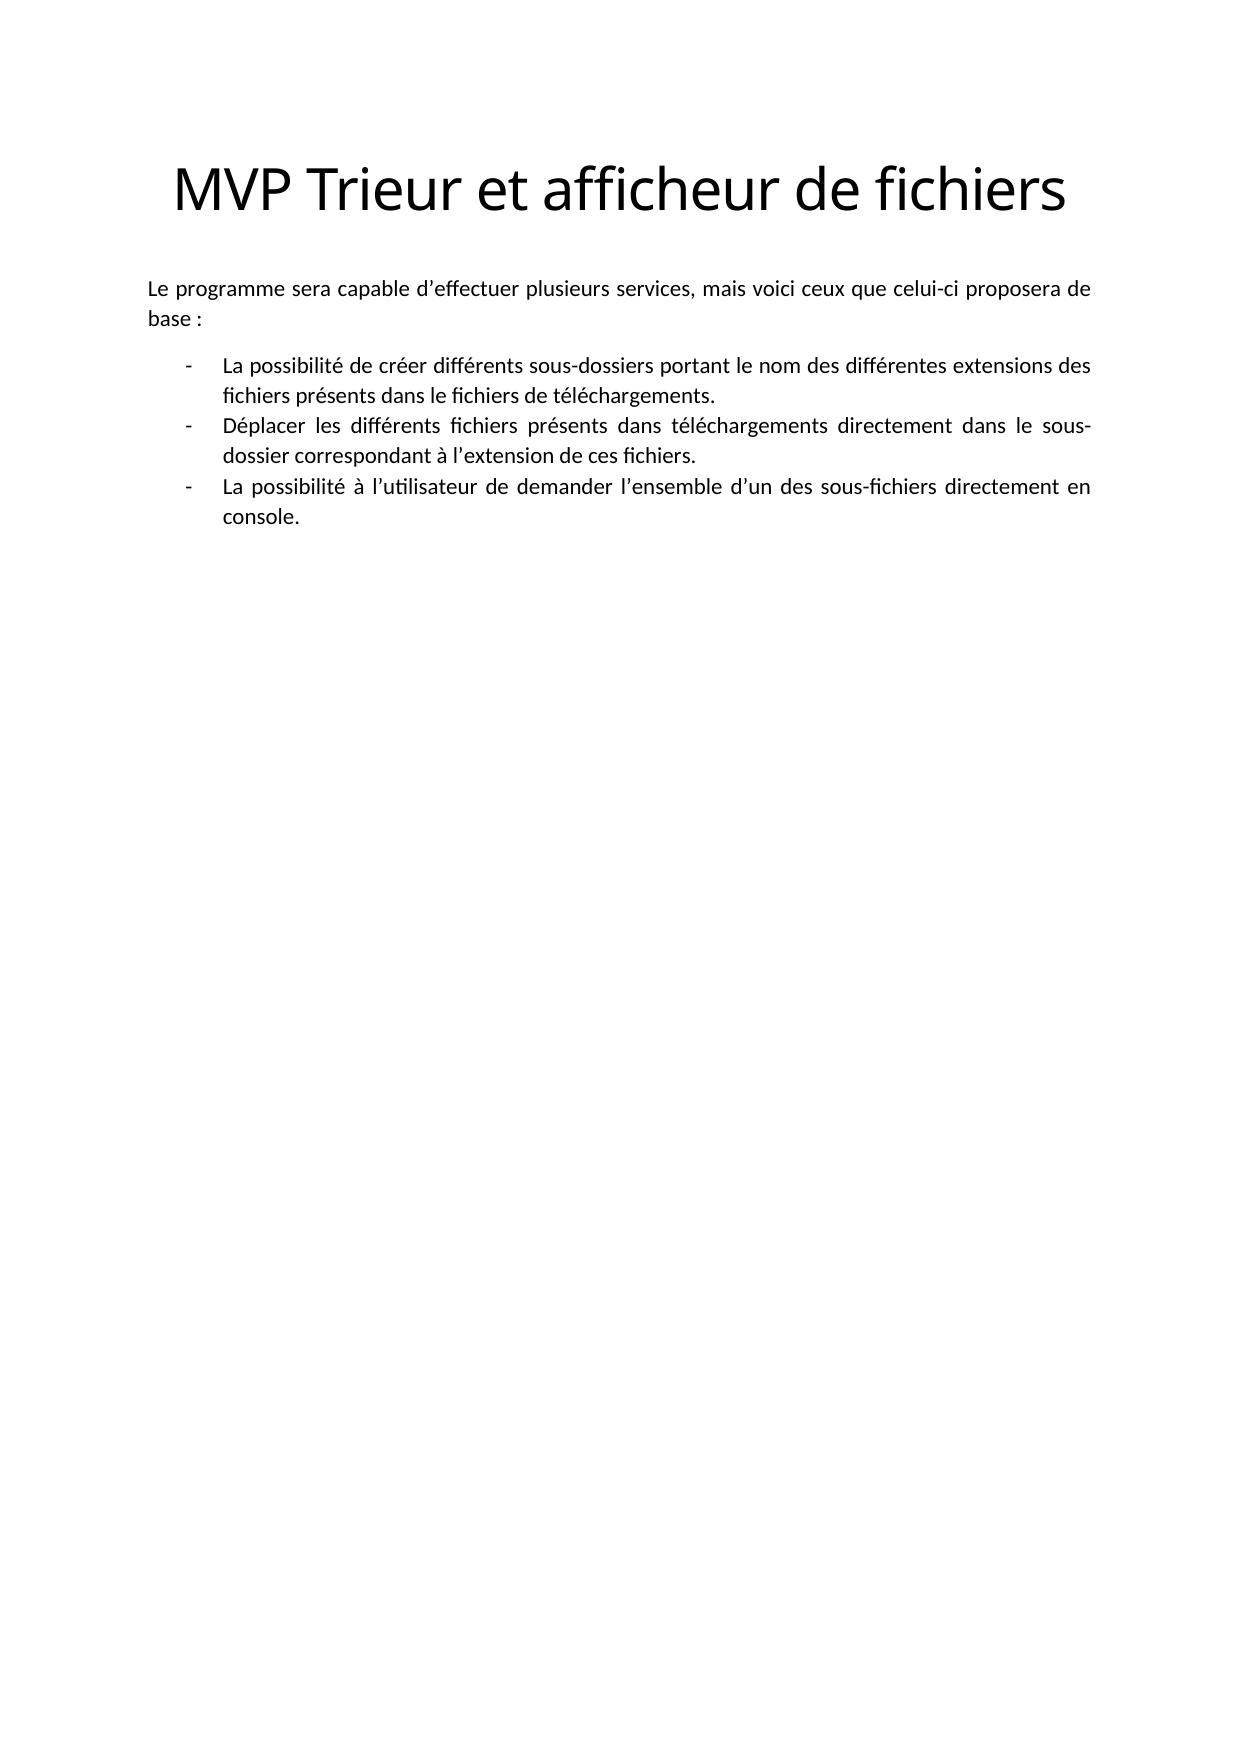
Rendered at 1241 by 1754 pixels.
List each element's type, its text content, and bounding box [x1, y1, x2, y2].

title MVP Trieur et afficheur de fichiers [148, 148, 1093, 227]
list La possibilité à l’utilisateur de demander l’ensemble d’un des sous-fichiers directement en console. [185, 472, 1093, 530]
list La possibilité de créer différents sous-dossiers portant le nom des différentes extensions des fichiers présents dans le fichiers de téléchargements. [185, 351, 1093, 409]
list Déplacer les différents fichiers présents dans téléchargements directement dans le sous-dossier correspondant à l’extension de ces fichiers. [185, 411, 1093, 470]
text Le programme sera capable d’effectuer plusieurs services, mais voici ceux que celui-ci proposera de base : [148, 274, 1093, 332]
